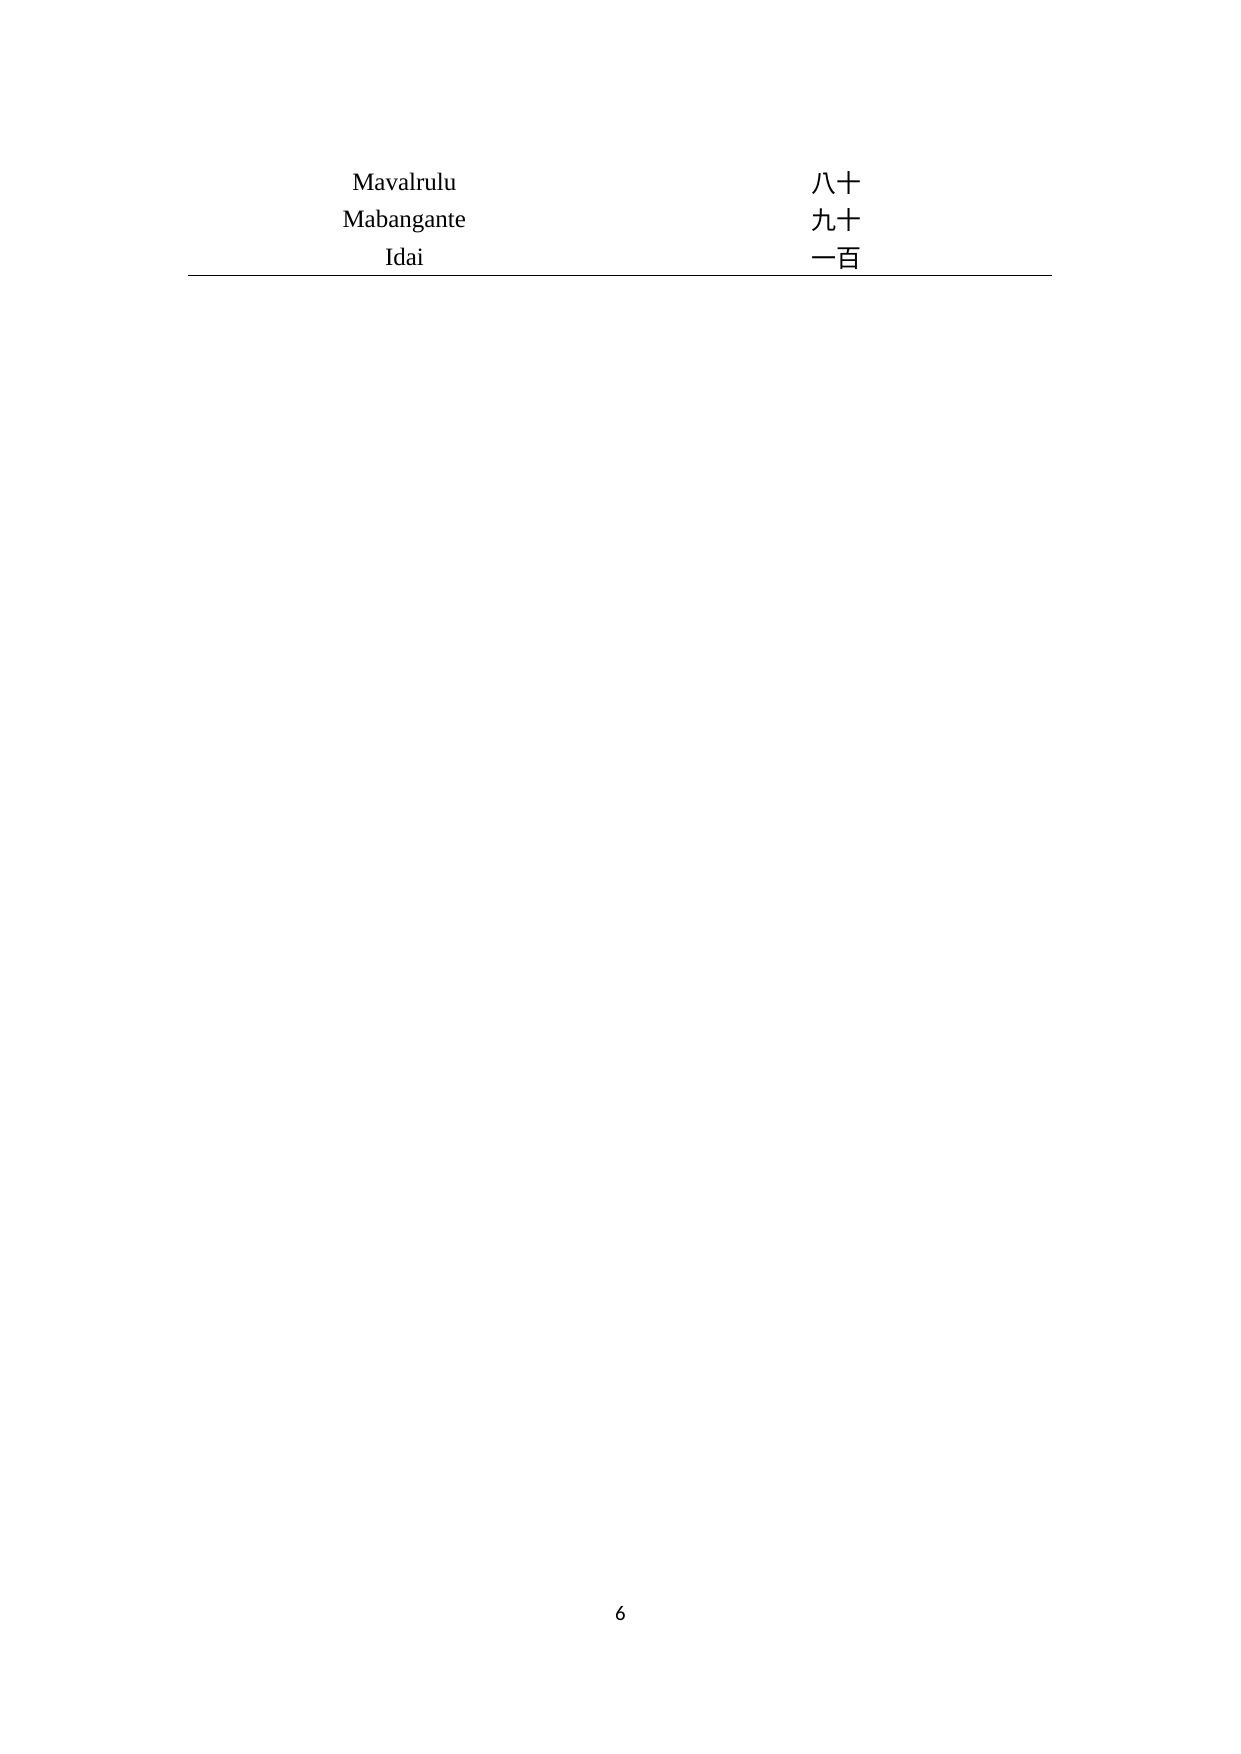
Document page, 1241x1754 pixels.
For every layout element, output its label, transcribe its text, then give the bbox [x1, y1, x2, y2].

table_cell 一百 [620, 238, 1052, 275]
table_cell Mavalrulu [188, 163, 620, 200]
table_cell 九十 [620, 200, 1052, 237]
table_cell Mabangante [188, 200, 620, 237]
table_cell 八十 [620, 163, 1052, 200]
table_cell Idai [188, 238, 620, 275]
